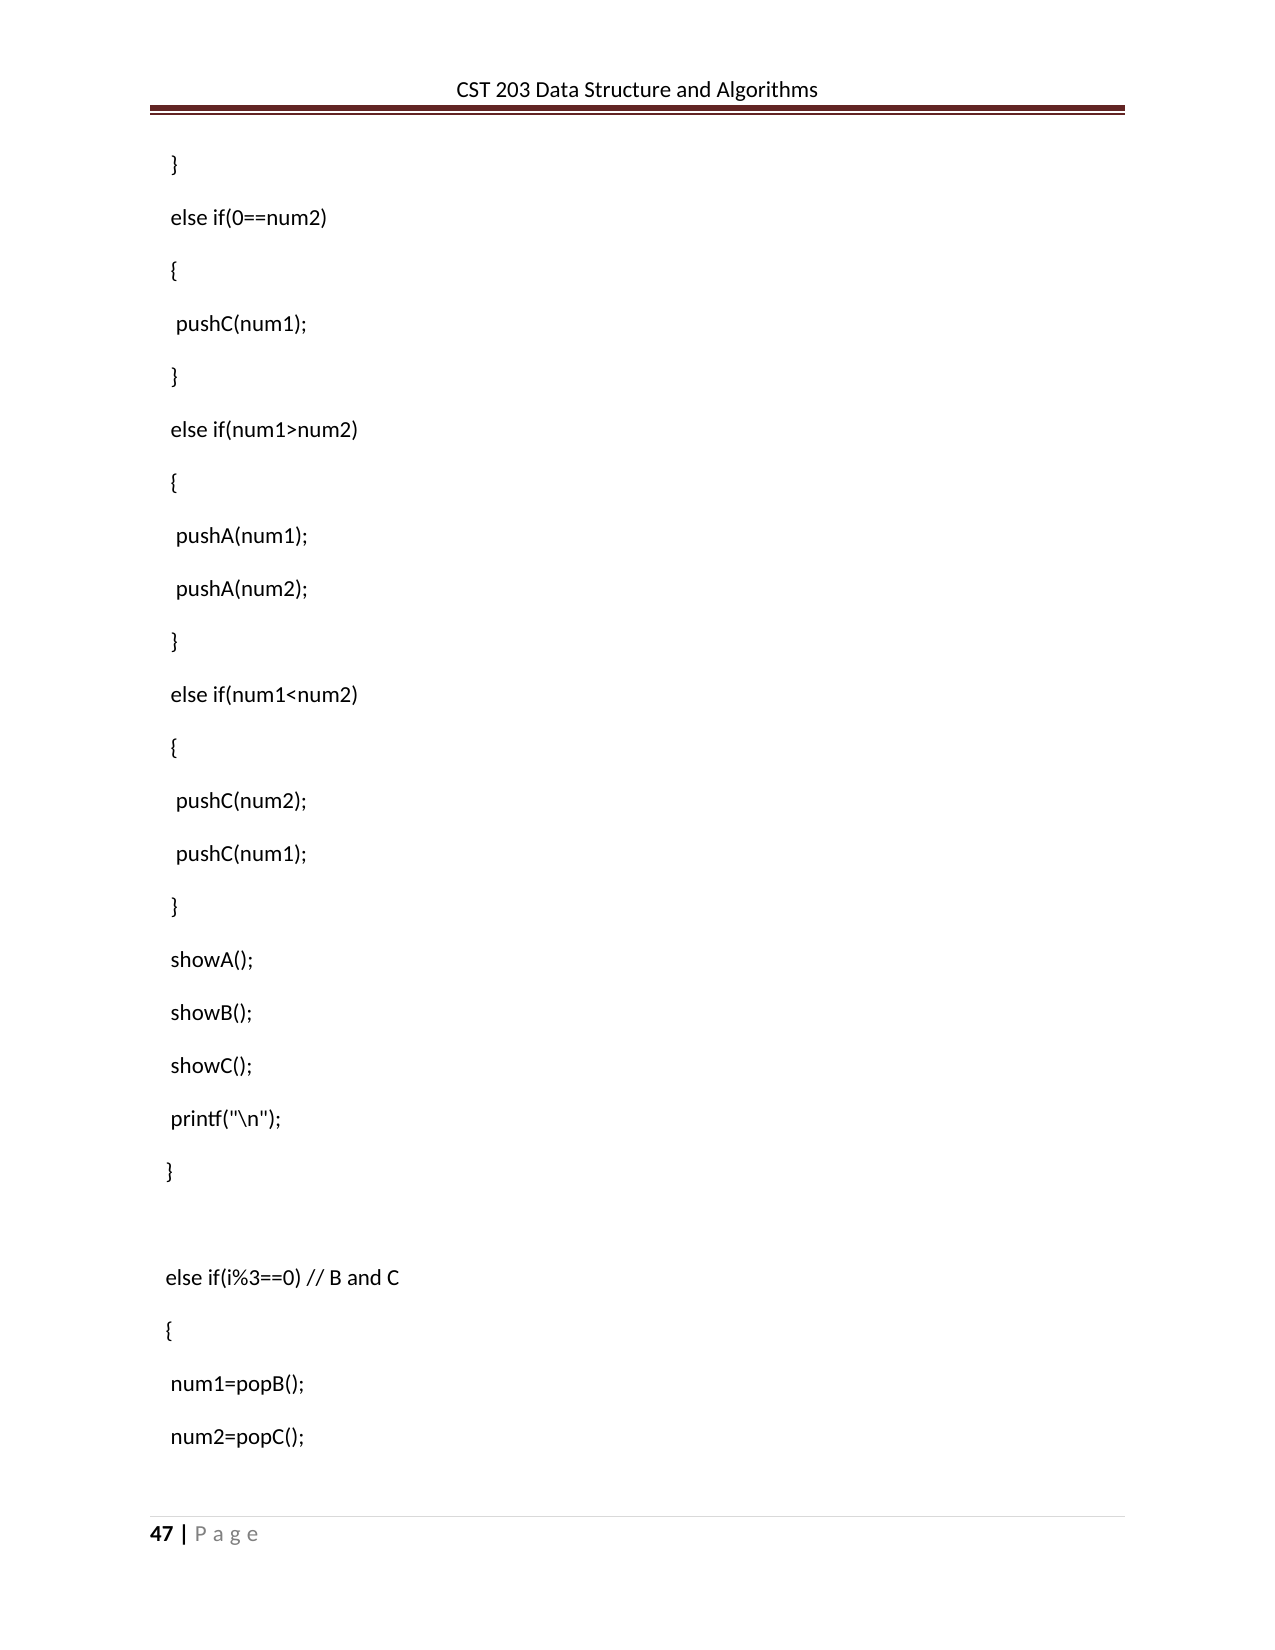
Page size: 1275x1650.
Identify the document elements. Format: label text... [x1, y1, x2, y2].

text printf("\n"); [150, 1104, 1125, 1132]
text showB(); [150, 998, 1125, 1026]
text { [150, 1316, 1125, 1344]
text } [150, 150, 1125, 178]
text pushC(num1); [150, 309, 1125, 337]
text } [150, 627, 1125, 655]
text pushC(num2); [150, 786, 1125, 814]
text else if(num1>num2) [150, 415, 1125, 443]
text else if(i%3==0) // B and C [150, 1263, 1125, 1291]
text { [150, 256, 1125, 284]
text num1=popB(); [150, 1369, 1125, 1397]
text showA(); [150, 945, 1125, 973]
text pushA(num1); [150, 521, 1125, 549]
text } [150, 892, 1125, 920]
text } [150, 1157, 1125, 1185]
text } [150, 362, 1125, 390]
text { [150, 468, 1125, 496]
text pushC(num1); [150, 839, 1125, 867]
text { [150, 733, 1125, 761]
text pushA(num2); [150, 574, 1125, 602]
text else if(num1<num2) [150, 680, 1125, 708]
text num2=popC(); [150, 1422, 1125, 1451]
text showC(); [150, 1051, 1125, 1079]
text else if(0==num2) [150, 203, 1125, 231]
